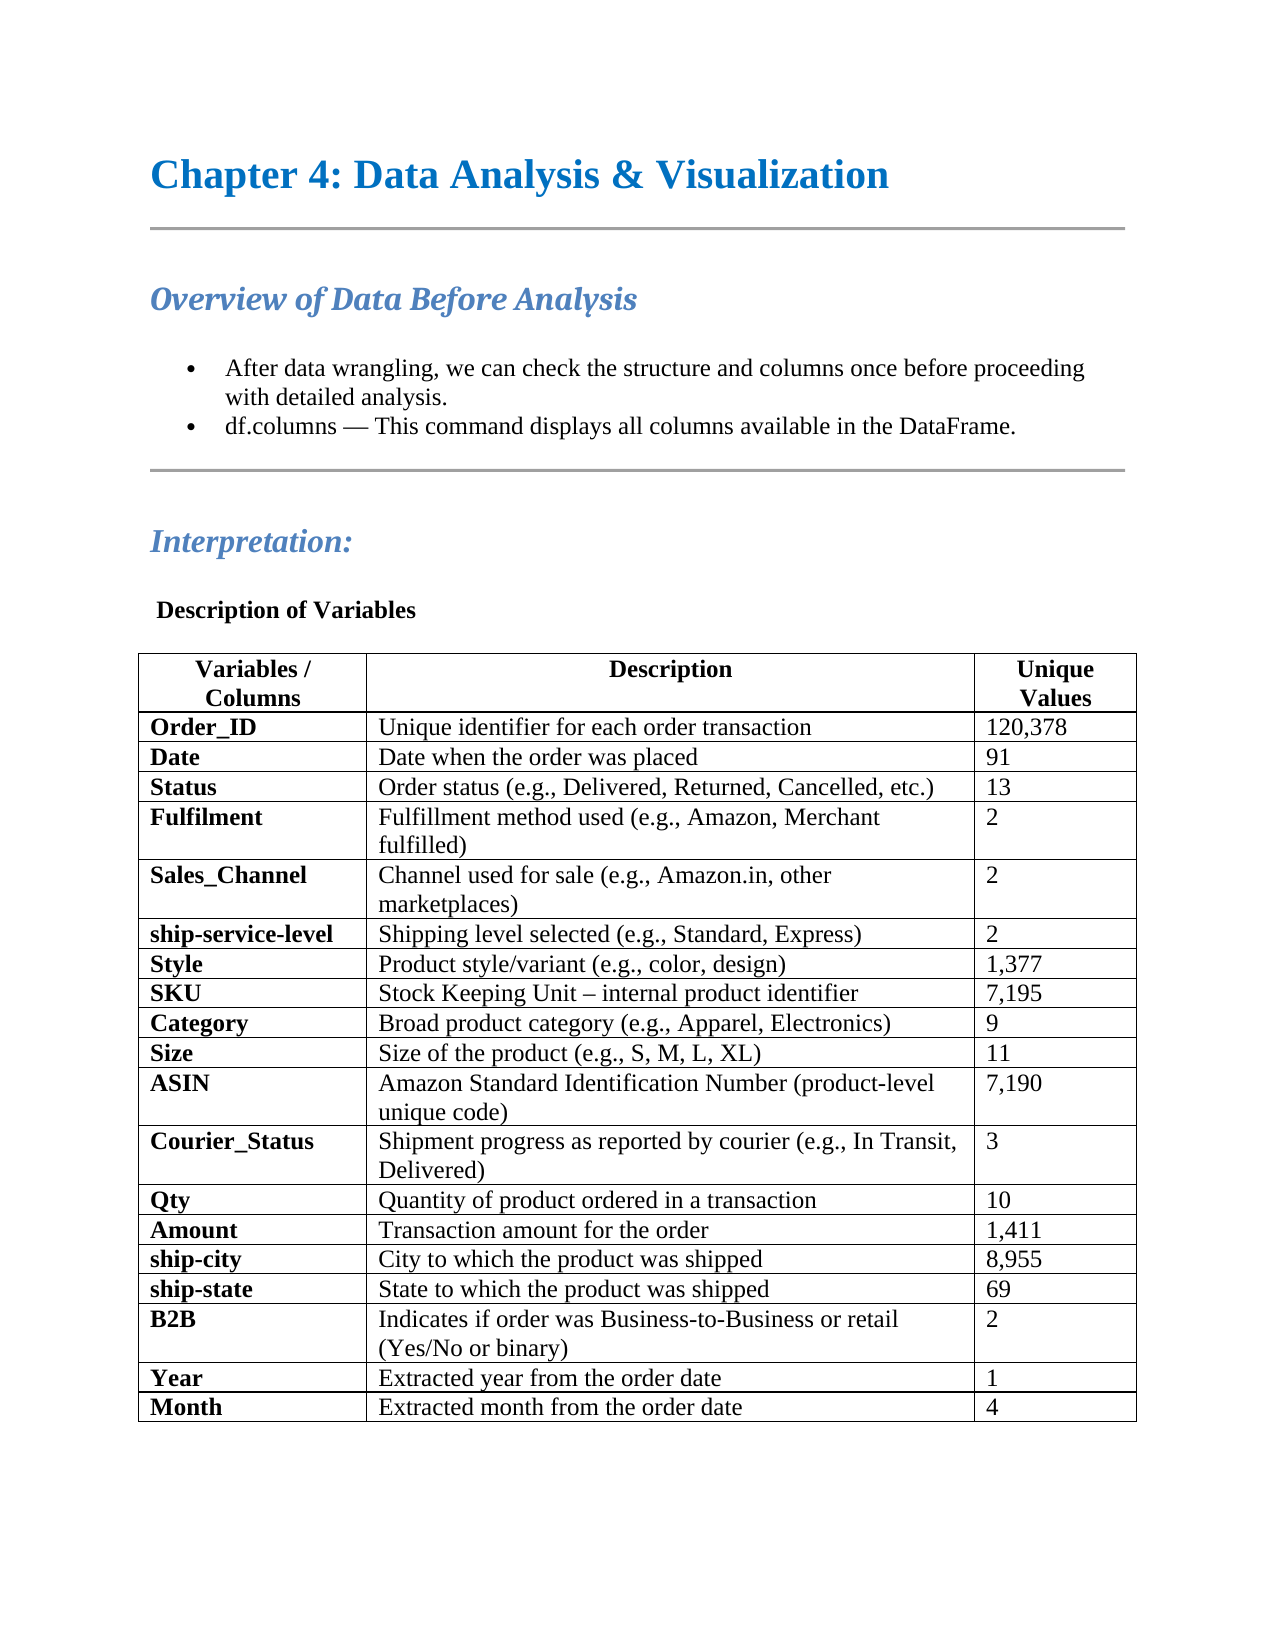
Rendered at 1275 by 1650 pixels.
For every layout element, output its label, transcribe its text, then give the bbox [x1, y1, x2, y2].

table_header Unique Values [975, 654, 1136, 711]
table_cell Amazon Standard Identification Number (product-level unique code) [367, 1068, 974, 1125]
table_cell Quantity of product ordered in a transaction [367, 1185, 974, 1214]
table_header Variables / Columns [139, 654, 366, 711]
table_cell Indicates if order was Business-to-Business or retail (Yes/No or binary) [367, 1304, 974, 1362]
table_cell 2 [975, 1304, 1136, 1362]
table_cell Broad product category (e.g., Apparel, Electronics) [367, 1008, 974, 1037]
table_cell 3 [975, 1126, 1136, 1184]
table_cell 69 [975, 1274, 1136, 1303]
table_cell Extracted month from the order date [367, 1393, 974, 1421]
table_cell 2 [975, 860, 1136, 918]
table_cell Qty [139, 1185, 366, 1214]
table_cell Size of the product (e.g., S, M, L, XL) [367, 1038, 974, 1067]
table_cell Channel used for sale (e.g., Amazon.in, other marketplaces) [367, 860, 974, 918]
table_cell 13 [975, 772, 1136, 801]
table_cell Extracted year from the order date [367, 1363, 974, 1391]
text Description of Variables [150, 595, 1125, 624]
subtitle Overview of Data Before Analysis [150, 280, 1125, 318]
table_cell Order_ID [139, 713, 366, 741]
table_cell 4 [975, 1393, 1136, 1421]
table_cell ship-state [139, 1274, 366, 1303]
table_cell Date [139, 742, 366, 771]
table_cell Style [139, 949, 366, 977]
table_cell 10 [975, 1185, 1136, 1214]
table_cell 1 [975, 1363, 1136, 1391]
table_cell 7,190 [975, 1068, 1136, 1125]
table_cell Amount [139, 1215, 366, 1243]
table_cell 9 [975, 1008, 1136, 1037]
list After data wrangling, we can check the structure and columns once before proceeding with detailed analysis. [187, 353, 1125, 411]
table_cell SKU [139, 979, 366, 1007]
subtitle Interpretation: [150, 522, 1125, 560]
table_cell 11 [975, 1038, 1136, 1067]
table_cell City to which the product was shipped [367, 1245, 974, 1273]
table_cell 7,195 [975, 979, 1136, 1007]
table_cell 91 [975, 742, 1136, 771]
table_cell Year [139, 1363, 366, 1391]
table_cell 8,955 [975, 1245, 1136, 1273]
table_cell Size [139, 1038, 366, 1067]
table_cell ASIN [139, 1068, 366, 1125]
table_cell Category [139, 1008, 366, 1037]
table_cell State to which the product was shipped [367, 1274, 974, 1303]
table_cell 1,411 [975, 1215, 1136, 1243]
table_cell 120,378 [975, 713, 1136, 741]
table_cell Shipping level selected (e.g., Standard, Express) [367, 919, 974, 948]
table_cell Date when the order was placed [367, 742, 974, 771]
table_cell Courier_Status [139, 1126, 366, 1184]
table_cell Month [139, 1393, 366, 1421]
table_cell Product style/variant (e.g., color, design) [367, 949, 974, 977]
table_cell 1,377 [975, 949, 1136, 977]
table_cell Sales_Channel [139, 860, 366, 918]
table_header Description [367, 654, 974, 711]
table_cell ship-service-level [139, 919, 366, 948]
table_cell Order status (e.g., Delivered, Returned, Cancelled, etc.) [367, 772, 974, 801]
table_cell Stock Keeping Unit – internal product identifier [367, 979, 974, 1007]
table_cell Fulfilment [139, 802, 366, 859]
subtitle Chapter 4: Data Analysis & Visualization [150, 150, 1125, 198]
table_cell Unique identifier for each order transaction [367, 713, 974, 741]
table_cell B2B [139, 1304, 366, 1362]
table_cell 2 [975, 919, 1136, 948]
table_cell ship-city [139, 1245, 366, 1273]
table_cell 2 [975, 802, 1136, 859]
table_cell Transaction amount for the order [367, 1215, 974, 1243]
table_cell Shipment progress as reported by courier (e.g., In Transit, Delivered) [367, 1126, 974, 1184]
table_cell Fulfillment method used (e.g., Amazon, Merchant fulfilled) [367, 802, 974, 859]
list df.columns — This command displays all columns available in the DataFrame. [187, 411, 1125, 439]
table_cell Status [139, 772, 366, 801]
